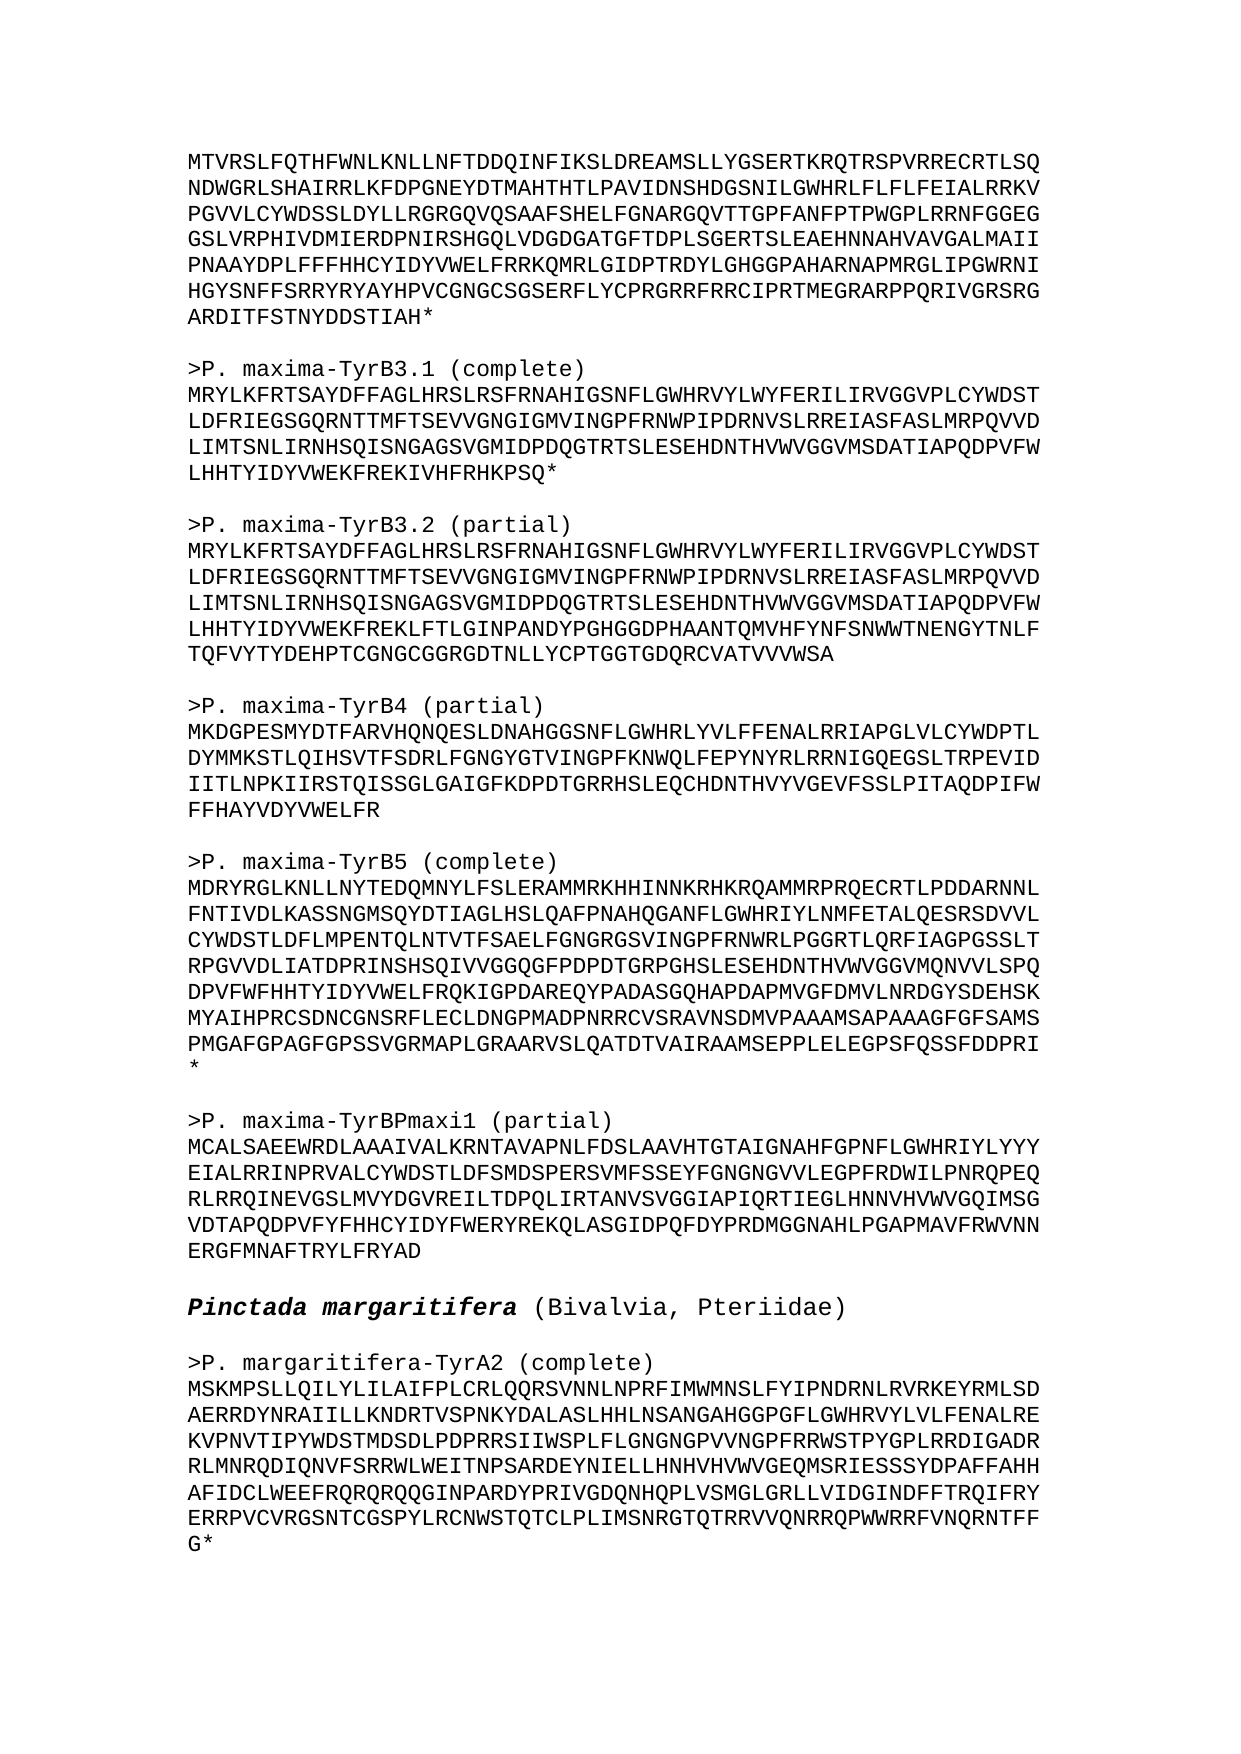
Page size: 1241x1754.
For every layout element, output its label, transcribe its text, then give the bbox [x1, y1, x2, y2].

text MKDGPESMYDTFARVHQNQESLDNAHGGSNFLGWHRLYVLFFENALRRIAPGLVLCYWDPTLDYMMKSTLQIHSVTFSDRLFGNGYGTVINGPFKNWQLFEPYNYRLRRNIGQEGSLTRPEVIDIITLNPKIIRSTQISSGLGAIGFKDPDTGRRHSLEQCHDNTHVYVGEVFSSLPITAQDPIFWFFHAYVDYVWELFR [187, 721, 1053, 824]
text MSKMPSLLQILYLILAIFPLCRLQQRSVNNLNPRFIMWMNSLFYIPNDRNLRVRKEYRMLSDAERRDYNRAIILLKNDRTVSPNKYDALASLHHLNSANGAHGGPGFLGWHRVYLVLFENALREKVPNVTIPYWDSTMDSDLPDPRRSIIWSPLFLGNGNGPVVNGPFRRWSTPYGPLRRDIGADRRLMNRQDIQNVFSRRWLWEITNPSARDEYNIELLHNHVHVWVGEQMSRIESSSYDPAFFAHHAFIDCLWEEFRQRQRQQGINPARDYPRIVGDQNHQPLVSMGLGRLLVIDGINDFFTRQIFRYERRPVCVRGSNTCGSPYLRCNWSTQTCLPLIMSNRGTQTRRVVQNRRQPWWRRFVNQRNTFFG* [187, 1377, 1053, 1559]
text >P. maxima-TyrBPmaxi1 (partial) [187, 1110, 1053, 1136]
text >P. maxima-TyrB3.1 (complete) [187, 357, 1053, 383]
text Pinctada margaritifera (Bivalvia, Pteriidae) [187, 1294, 1053, 1322]
text >P. maxima-TyrB5 (complete) [187, 850, 1053, 876]
text MCALSAEEWRDLAAAIVALKRNTAVAPNLFDSLAAVHTGTAIGNAHFGPNFLGWHRIYLYYYEIALRRINPRVALCYWDSTLDFSMDSPERSVMFSSEYFGNGNGVVLEGPFRDWILPNRQPEQRLRRQINEVGSLMVYDGVREILTDPQLIRTANVSVGGIAPIQRTIEGLHNNVHVWVGQIMSGVDTAPQDPVFYFHHCYIDYFWERYREKQLASGIDPQFDYPRDMGGNAHLPGAPMAVFRWVNNERGFMNAFTRYLFRYAD [187, 1136, 1053, 1265]
text MRYLKFRTSAYDFFAGLHRSLRSFRNAHIGSNFLGWHRVYLWYFERILIRVGGVPLCYWDSTLDFRIEGSGQRNTTMFTSEVVGNGIGMVINGPFRNWPIPDRNVSLRREIASFASLMRPQVVDLIMTSNLIRNHSQISNGAGSVGMIDPDQGTRTSLESEHDNTHVWVGGVMSDATIAPQDPVFWLHHTYIDYVWEKFREKLFTLGINPANDYPGHGGDPHAANTQMVHFYNFSNWWTNENGYTNLFTQFVYTYDEHPTCGNGCGGRGDTNLLYCPTGGTGDQRCVATVVVWSA [187, 539, 1053, 669]
text MDRYRGLKNLLNYTEDQMNYLFSLERAMMRKHHINNKRHKRQAMMRPRQECRTLPDDARNNLFNTIVDLKASSNGMSQYDTIAGLHSLQAFPNAHQGANFLGWHRIYLNMFETALQESRSDVVLCYWDSTLDFLMPENTQLNTVTFSAELFGNGRGSVINGPFRNWRLPGGRTLQRFIAGPGSSLTRPGVVDLIATDPRINSHSQIVVGGQGFPDPDTGRPGHSLESEHDNTHVWVGGVMQNVVLSPQDPVFWFHHTYIDYVWELFRQKIGPDAREQYPADASGQHAPDAPMVGFDMVLNRDGYSDEHSKMYAIHPRCSDNCGNSRFLECLDNGPMADPNRRCVSRAVNSDMVPAAAMSAPAAAGFGFSAMSPMGAFGPAGFGPSSVGRMAPLGRAARVSLQATDTVAIRAAMSEPPLELEGPSFQSSFDDPRI* [187, 876, 1053, 1084]
text >P. maxima-TyrB4 (partial) [187, 695, 1053, 721]
text MRYLKFRTSAYDFFAGLHRSLRSFRNAHIGSNFLGWHRVYLWYFERILIRVGGVPLCYWDSTLDFRIEGSGQRNTTMFTSEVVGNGIGMVINGPFRNWPIPDRNVSLRREIASFASLMRPQVVDLIMTSNLIRNHSQISNGAGSVGMIDPDQGTRTSLESEHDNTHVWVGGVMSDATIAPQDPVFWLHHTYIDYVWEKFREKIVHFRHKPSQ* [187, 383, 1053, 487]
text MTVRSLFQTHFWNLKNLLNFTDDQINFIKSLDREAMSLLYGSERTKRQTRSPVRRECRTLSQNDWGRLSHAIRRLKFDPGNEYDTMAHTHTLPAVIDNSHDGSNILGWHRLFLFLFEIALRRKVPGVVLCYWDSSLDYLLRGRGQVQSAAFSHELFGNARGQVTTGPFANFPTPWGPLRRNFGGEGGSLVRPHIVDMIERDPNIRSHGQLVDGDGATGFTDPLSGERTSLEAEHNNAHVAVGALMAIIPNAAYDPLFFFHHCYIDYVWELFRRKQMRLGIDPTRDYLGHGGPAHARNAPMRGLIPGWRNIHGYSNFFSRRYRYAYHPVCGNGCSGSERFLYCPRGRRFRRCIPRTMEGRARPPQRIVGRSRGARDITFSTNYDDSTIAH* [187, 150, 1053, 332]
text >P. margaritifera-TyrA2 (complete) [187, 1351, 1053, 1377]
text >P. maxima-TyrB3.2 (partial) [187, 513, 1053, 539]
